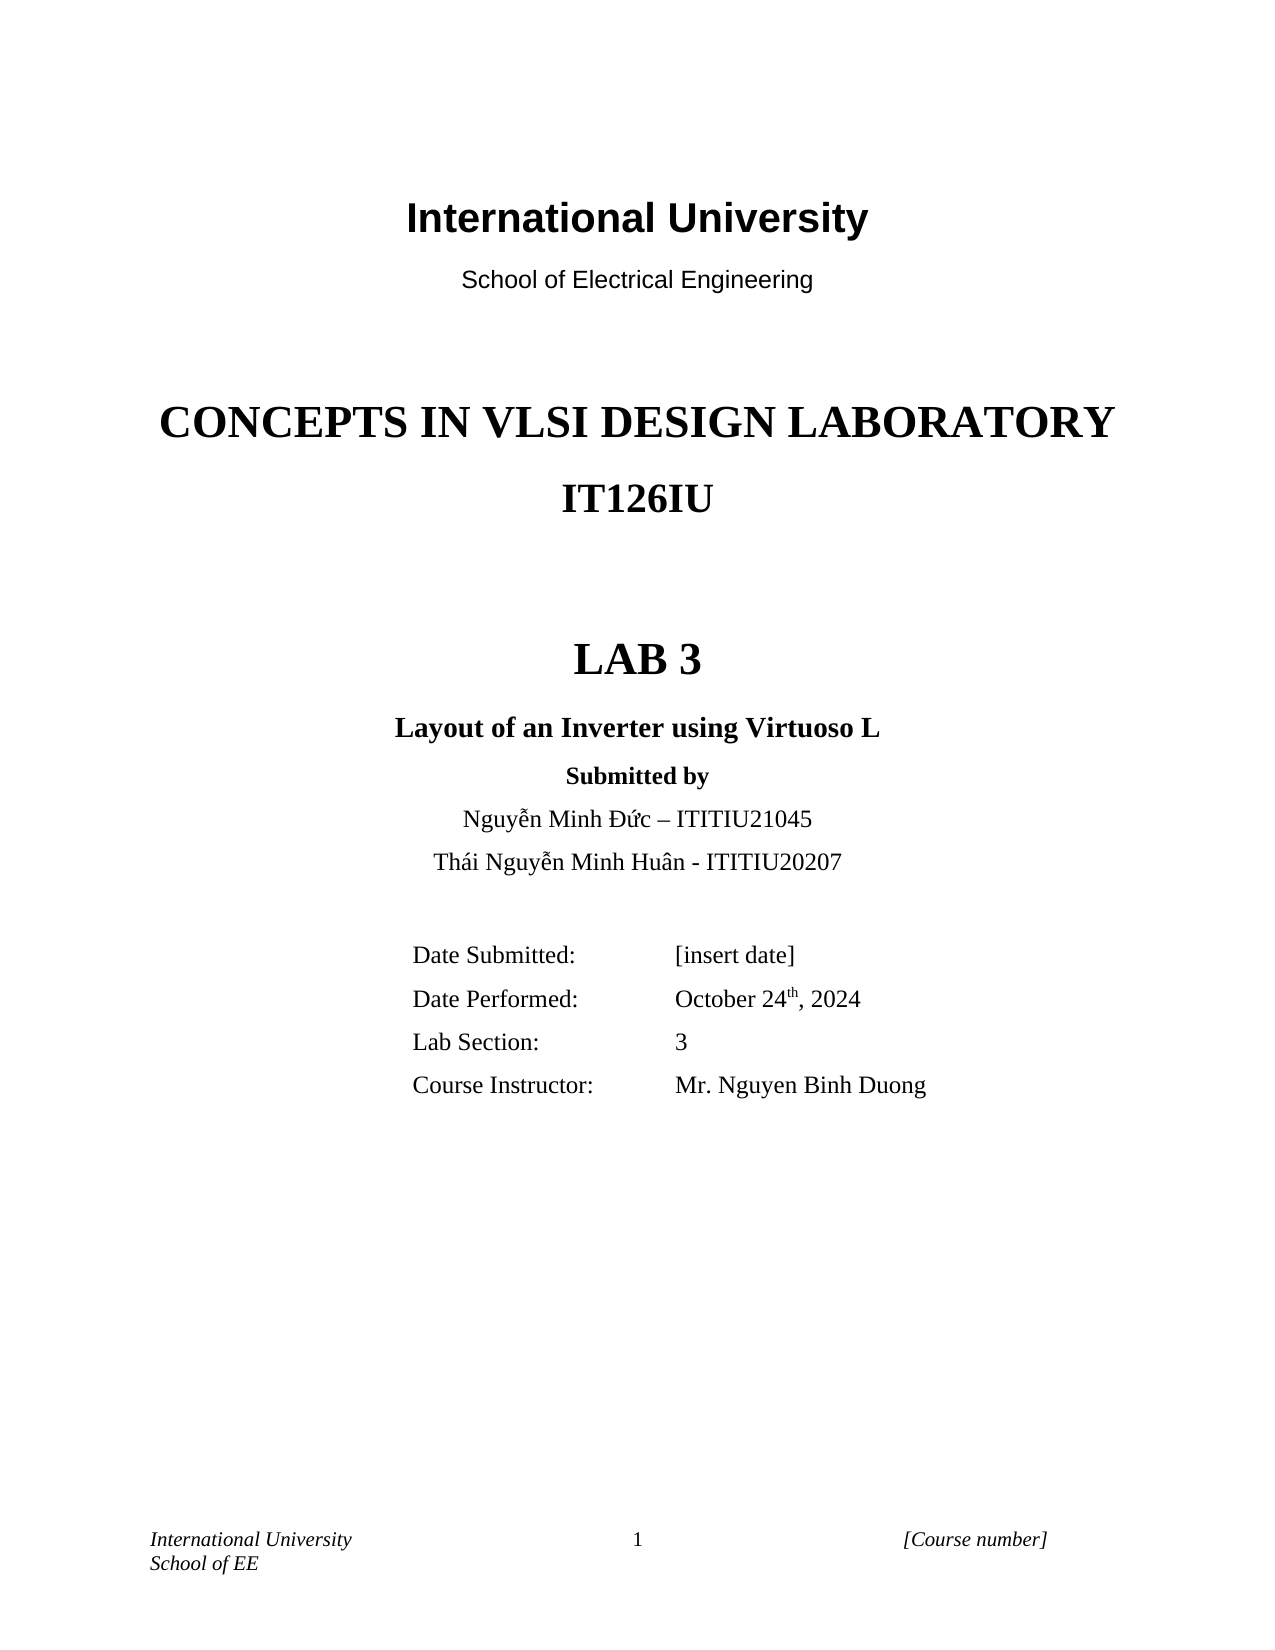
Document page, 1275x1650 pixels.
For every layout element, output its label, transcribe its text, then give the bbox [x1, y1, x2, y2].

text IT126IU [150, 473, 1125, 521]
text Nguyễn Minh Đức – ITITIU21045 [150, 804, 1125, 833]
text School of Electrical Engineering [150, 265, 1125, 294]
text International University [150, 193, 1125, 241]
text Lab Section: 3 [150, 1027, 1125, 1056]
text Layout of an Inverter using Virtuoso L [150, 711, 1125, 744]
text Submitted by [150, 761, 1125, 790]
text Course Instructor: Mr. Nguyen Binh Duong [150, 1070, 1125, 1099]
text Date Submitted: [insert date] [150, 941, 1125, 969]
text Date Performed: October 24th, 2024 [150, 984, 1125, 1012]
text LAB 3 [150, 632, 1125, 684]
text CONCEPTS IN VLSI DESIGN LABORATORY [150, 394, 1125, 447]
text Thái Nguyễn Minh Huân - ITITIU20207 [150, 847, 1125, 876]
